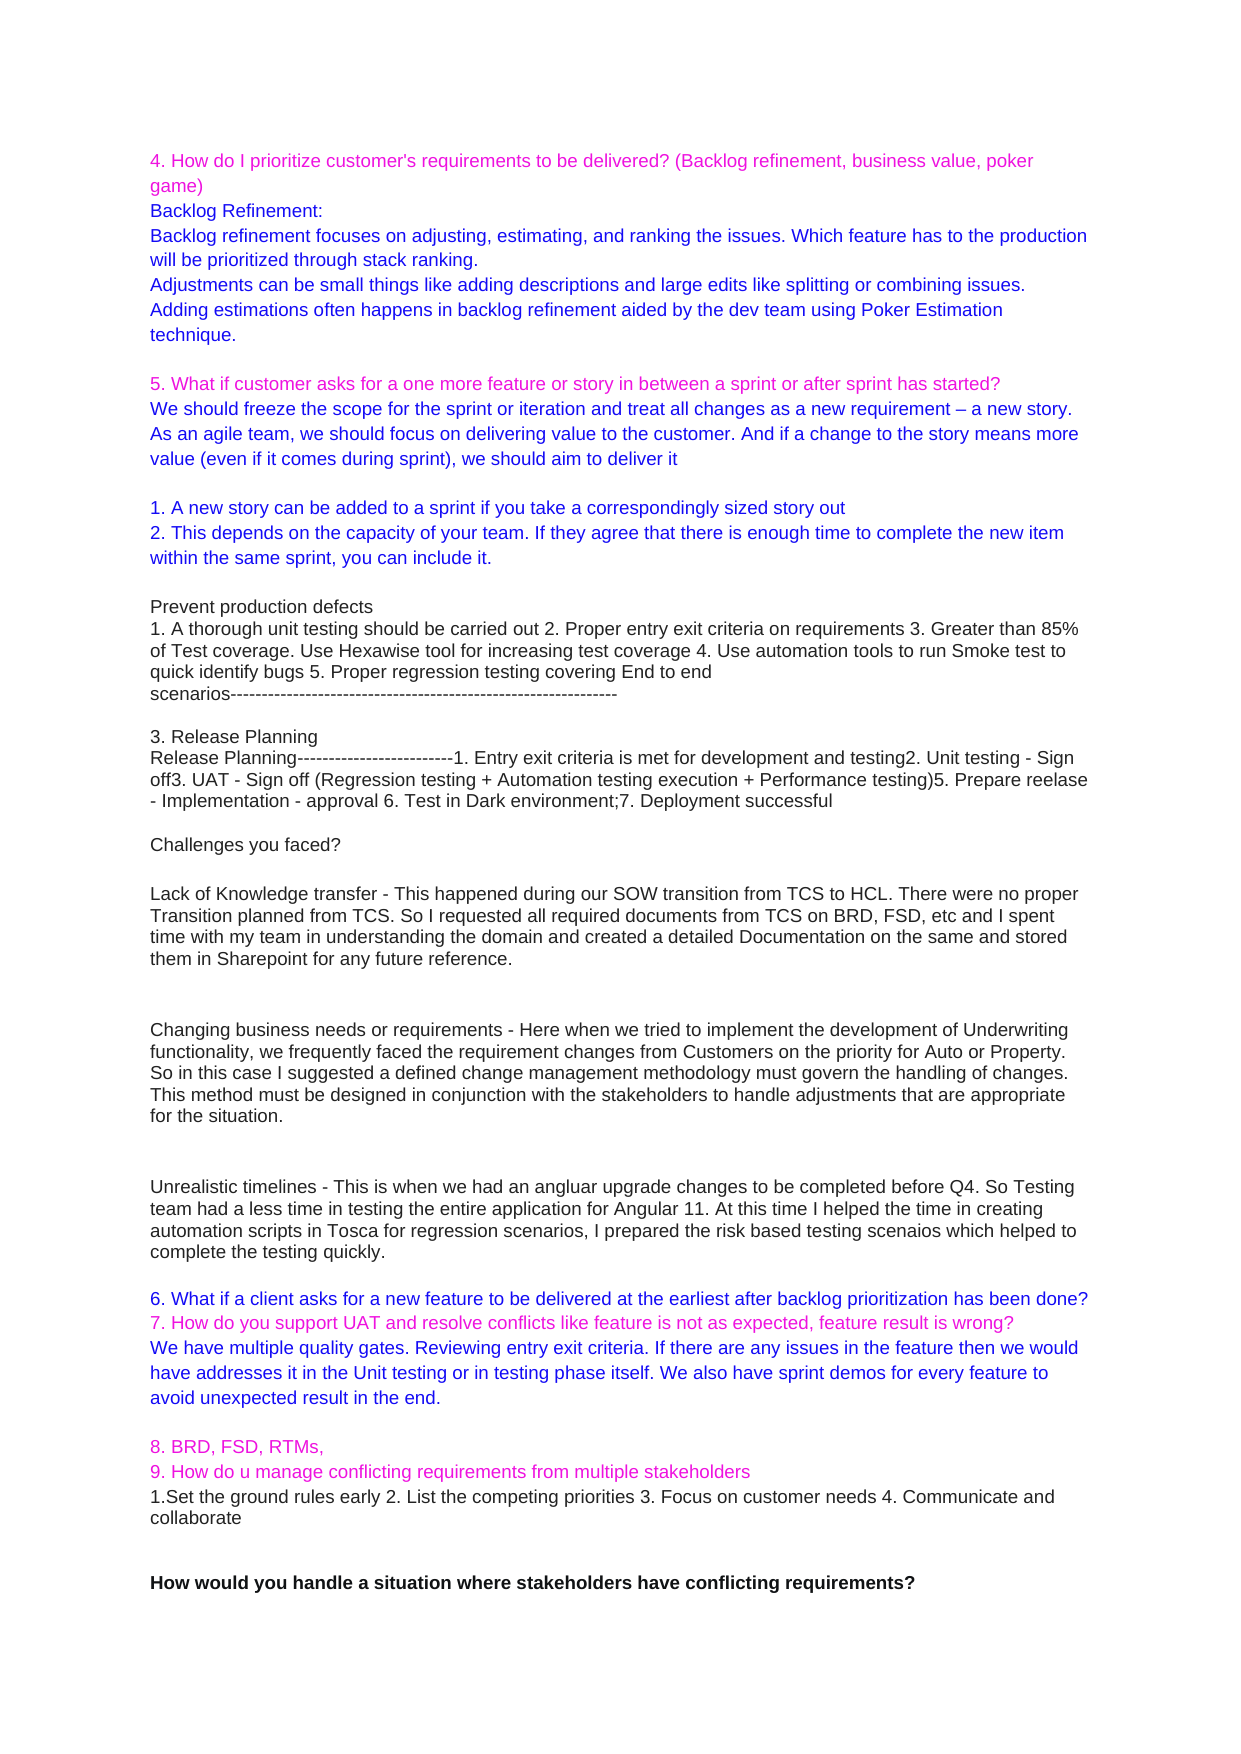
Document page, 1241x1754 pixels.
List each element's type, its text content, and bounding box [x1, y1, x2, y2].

text How would you handle a situation where stakeholders have conflicting requirements? [150, 1572, 1090, 1593]
text 8. BRD, FSD, RTMs, [150, 1436, 1090, 1458]
text Lack of Knowledge transfer - This happened during our SOW transition from TCS to HCL. There were no proper Transition planned from TCS. So I requested all required documents from TCS on BRD, FSD, etc and I spent time with my team in understanding the domain and created a detailed Documentation on the same and stored them in Sharepoint for any future reference. [150, 883, 1090, 969]
text Unrealistic timelines - This is when we had an angluar upgrade changes to be completed before Q4. So Testing team had a less time in testing the entire application for Angular 11. At this time I helped the time in creating automation scripts in Tosca for regression scenarios, I prepared the risk based testing scenaios which helped to complete the testing quickly. [150, 1176, 1090, 1262]
text 6. What if a client asks for a new feature to be delivered at the earliest after backlog prioritization has been done? [150, 1287, 1090, 1309]
text Backlog Refinement: [150, 199, 1090, 221]
text Changing business needs or requirements - Here when we tried to implement the development of Underwriting functionality, we frequently faced the requirement changes from Customers on the priority for Auto or Property. So in this case I suggested a defined change management methodology must govern the handling of changes. This method must be designed in conjunction with the stakeholders to handle adjustments that are appropriate for the situation. [150, 1019, 1090, 1127]
text 1. A new story can be added to a sprint if you take a correspondingly sized story out [150, 497, 1090, 519]
text Prevent production defects [150, 596, 1090, 618]
text 2. This depends on the capacity of your team. If they agree that there is enough time to complete the new item within the same sprint, you can include it. [150, 522, 1090, 568]
text 9. How do u manage conflicting requirements from multiple stakeholders [150, 1461, 1090, 1482]
text 3. Release Planning [150, 726, 1090, 747]
text 7. How do you support UAT and resolve conflicts like feature is not as expected, feature result is wrong? [150, 1312, 1090, 1334]
text 4. How do I prioritize customer's requirements to be delivered? (Backlog refinement, business value, poker game) [150, 150, 1090, 196]
text 1.Set the ground rules early 2. List the competing priorities 3. Focus on customer needs 4. Communicate and collaborate [150, 1486, 1090, 1529]
text Adding estimations often happens in backlog refinement aided by the dev team using Poker Estimation technique. [150, 299, 1090, 345]
text 5. What if customer asks for a one more feature or story in between a sprint or after sprint has started? [150, 373, 1090, 395]
text Adjustments can be small things like adding descriptions and large edits like splitting or combining issues. [150, 274, 1090, 296]
text Challenges you faced? [150, 812, 1090, 883]
text 1. A thorough unit testing should be carried out 2. Proper entry exit criteria on requirements 3. Greater than 85% of Test coverage. Use Hexawise tool for increasing test coverage 4. Use automation tools to run Smoke test to quick identify bugs 5. Proper regression testing covering End to end scenarios-------------------------------------------------------------- [150, 618, 1090, 704]
text Release Planning-------------------------1. Entry exit criteria is met for development and testing2. Unit testing - Sign off3. UAT - Sign off (Regression testing + Automation testing execution + Performance testing)5. Prepare reelase - Implementation - approval 6. Test in Dark environment;7. Deployment successful [150, 747, 1090, 812]
text We should freeze the scope for the sprint or iteration and treat all changes as a new requirement – a new story. As an agile team, we should focus on delivering value to the customer. And if a change to the story means more value (even if it comes during sprint), we should aim to deliver it [150, 398, 1090, 469]
text We have multiple quality gates. Reviewing entry exit criteria. If there are any issues in the feature then we would have addresses it in the Unit testing or in testing phase itself. We also have sprint demos for every feature to avoid unexpected result in the end. [150, 1337, 1090, 1408]
text Backlog refinement focuses on adjusting, estimating, and ranking the issues. Which feature has to the production will be prioritized through stack ranking. [150, 224, 1090, 271]
